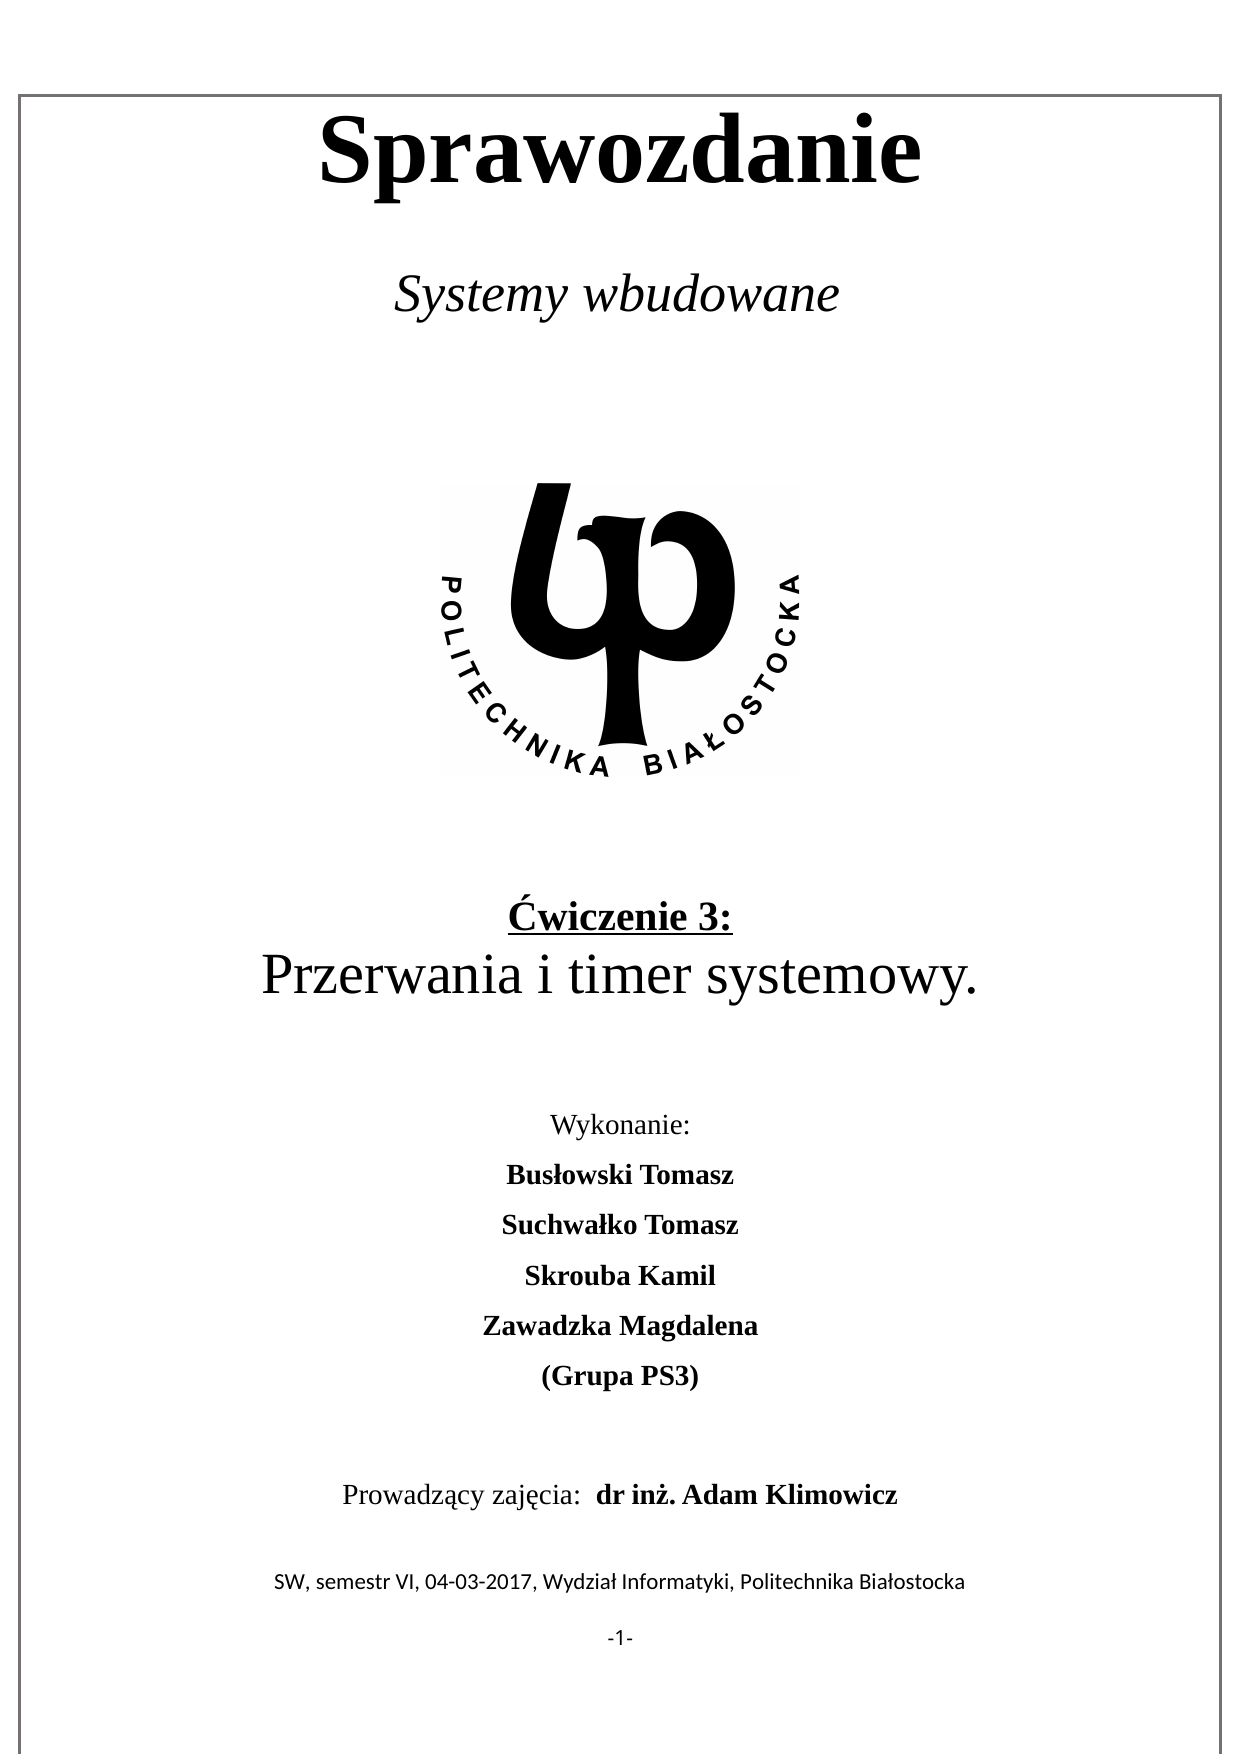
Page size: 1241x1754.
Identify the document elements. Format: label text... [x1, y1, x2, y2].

text Systemy wbudowane [148, 261, 1093, 323]
picture [441, 483, 800, 777]
text Skrouba Kamil [148, 1258, 1093, 1291]
text Wykonanie: [148, 1107, 1093, 1140]
text Zawadzka Magdalena (Grupa PS3) [148, 1308, 1093, 1392]
text Busłowski Tomasz [148, 1157, 1093, 1191]
text Ćwiczenie 3: Przerwania i timer systemowy. [148, 891, 1093, 1006]
text Sprawozdanie [148, 89, 1093, 204]
text Prowadzący zajęcia: dr inż. Adam Klimowicz [148, 1477, 1093, 1510]
text Suchwałko Tomasz [148, 1207, 1093, 1241]
